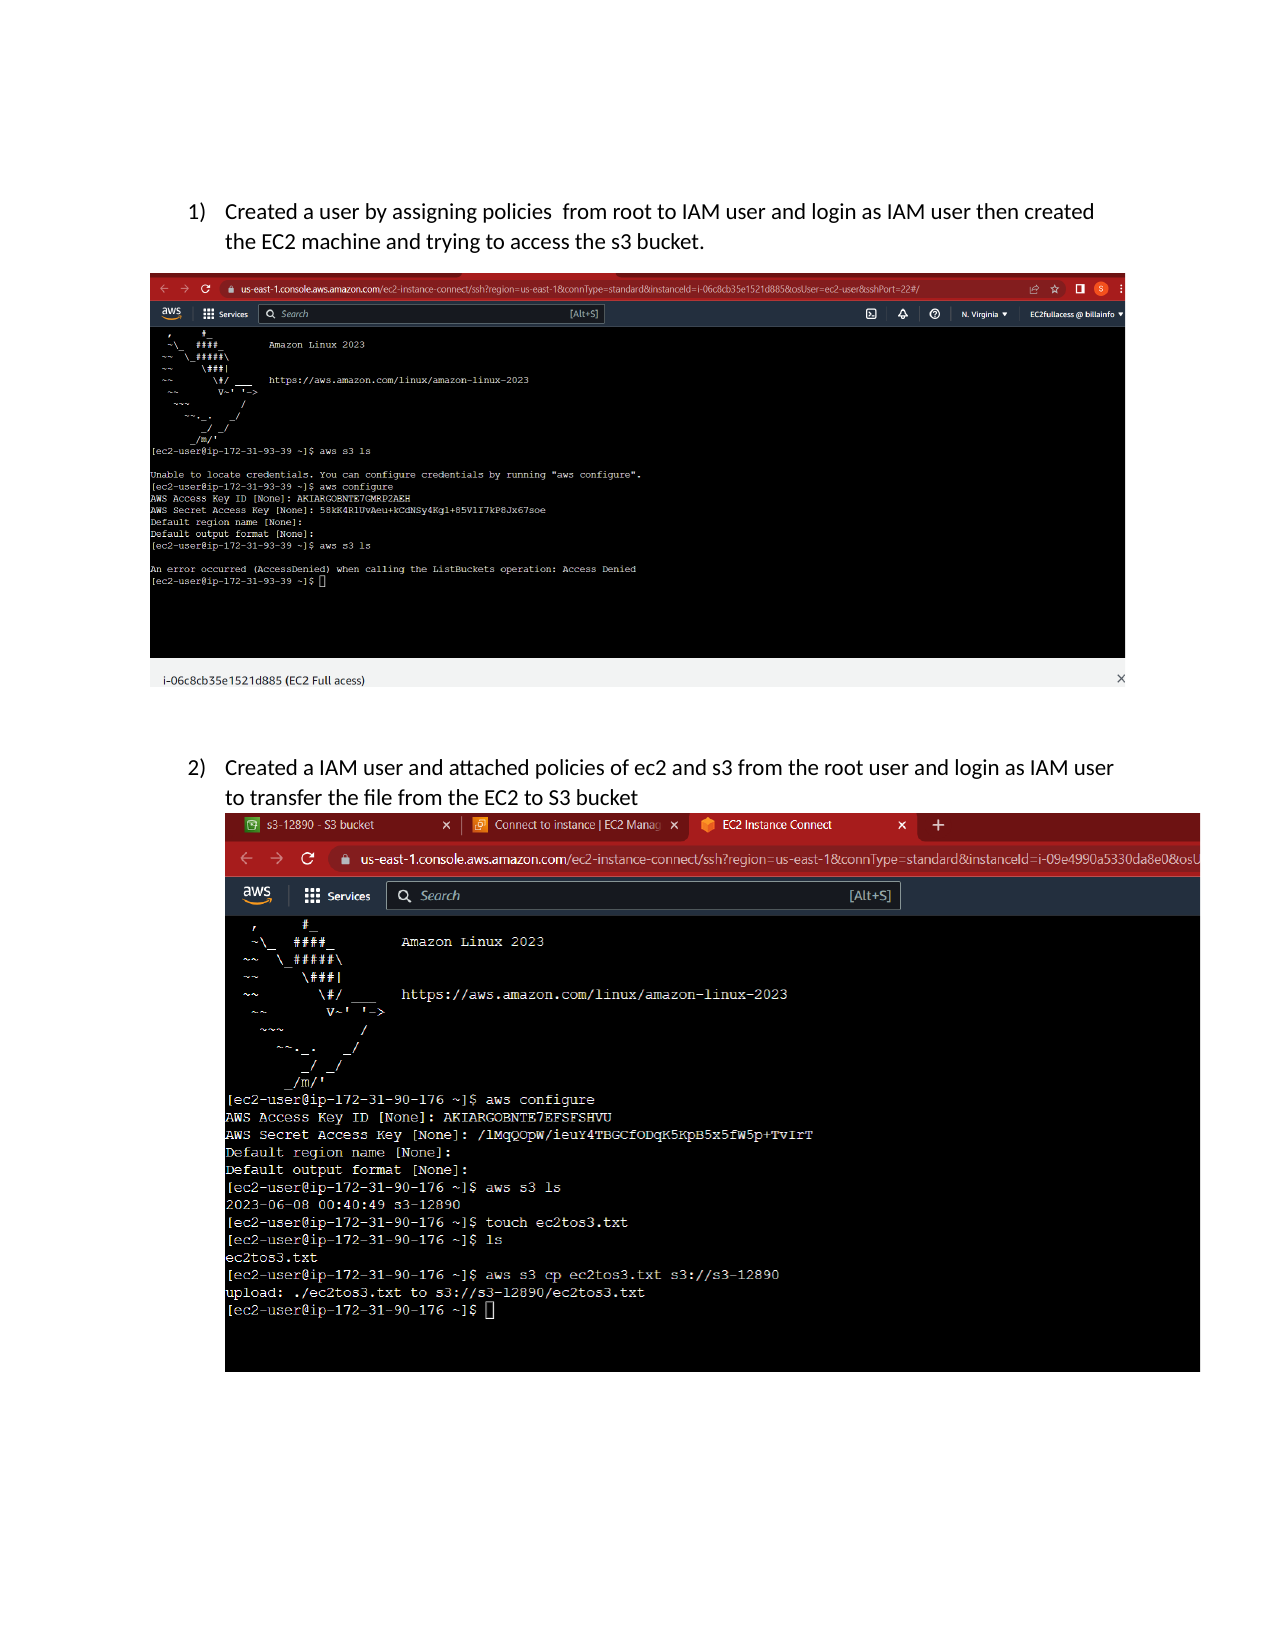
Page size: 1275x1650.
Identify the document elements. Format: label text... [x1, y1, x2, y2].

picture [225, 813, 1200, 1372]
picture [150, 273, 1125, 687]
list Created a IAM user and attached policies of ec2 and s3 from the root user and login as IAM user to transfer the file from the EC2 to S3 bucket [187, 753, 1125, 811]
list Created a user by assigning policies from root to IAM user and login as IAM user then created the EC2 machine and trying to access the s3 bucket. [187, 197, 1125, 255]
